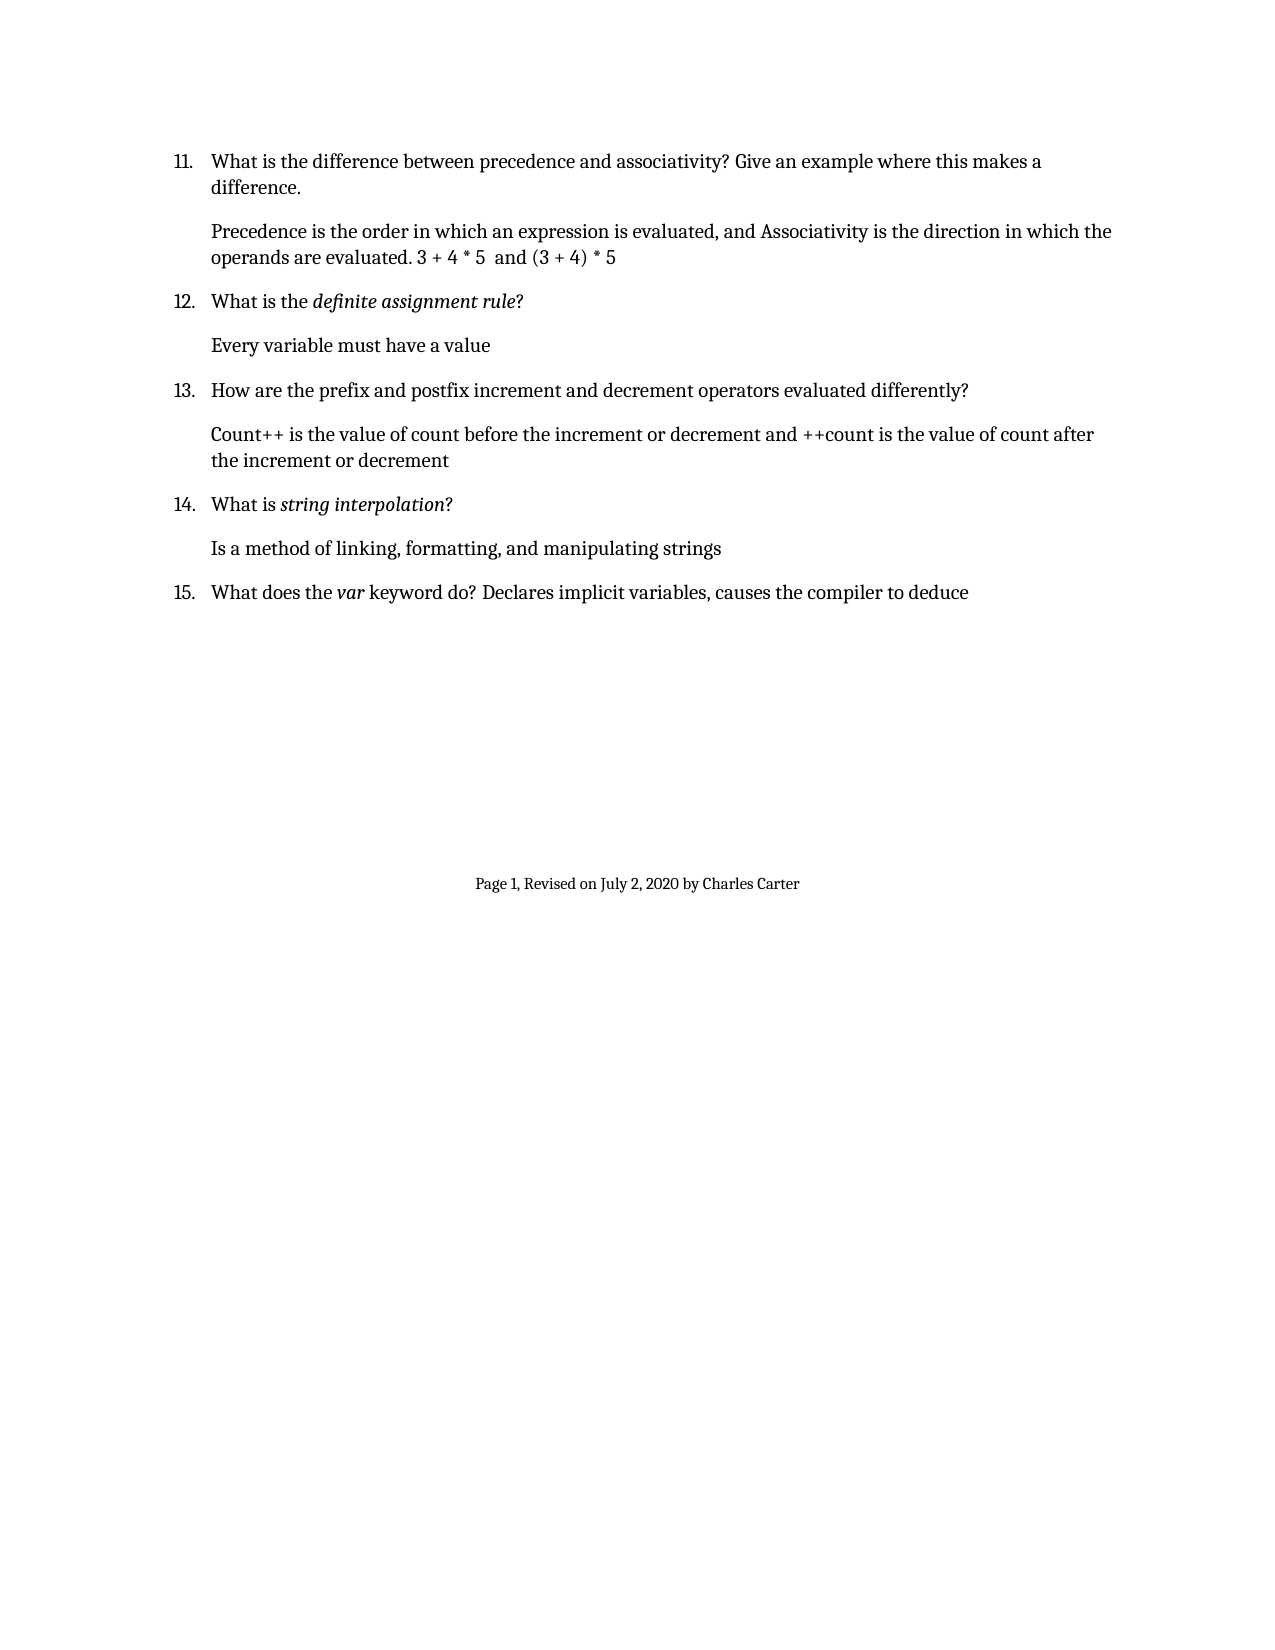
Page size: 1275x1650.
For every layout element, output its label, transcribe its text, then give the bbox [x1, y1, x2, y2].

text Precedence is the order in which an expression is evaluated, and Associativity is the direction in which the operands are evaluated. 3 + 4 * 5 and (3 + 4) * 5 [211, 220, 1125, 270]
list What is string interpolation? [174, 492, 1125, 516]
list How are the prefix and postfix increment and decrement operators evaluated differently? [174, 378, 1125, 402]
list What does the var keyword do? Declares implicit variables, causes the compiler to deduce [174, 581, 1125, 604]
text Is a method of linking, formatting, and manipulating strings [174, 537, 1125, 561]
text Page 1, Revised on July 2, 2020 by Charles Carter [150, 874, 1125, 893]
list What is the difference between precedence and associativity? Give an example where this makes a difference. [174, 150, 1125, 200]
list What is the definite assignment rule? [174, 290, 1125, 314]
text Count++ is the value of count before the increment or decrement and ++count is the value of count after the increment or decrement [211, 422, 1125, 472]
text Every variable must have a value [211, 334, 1125, 358]
